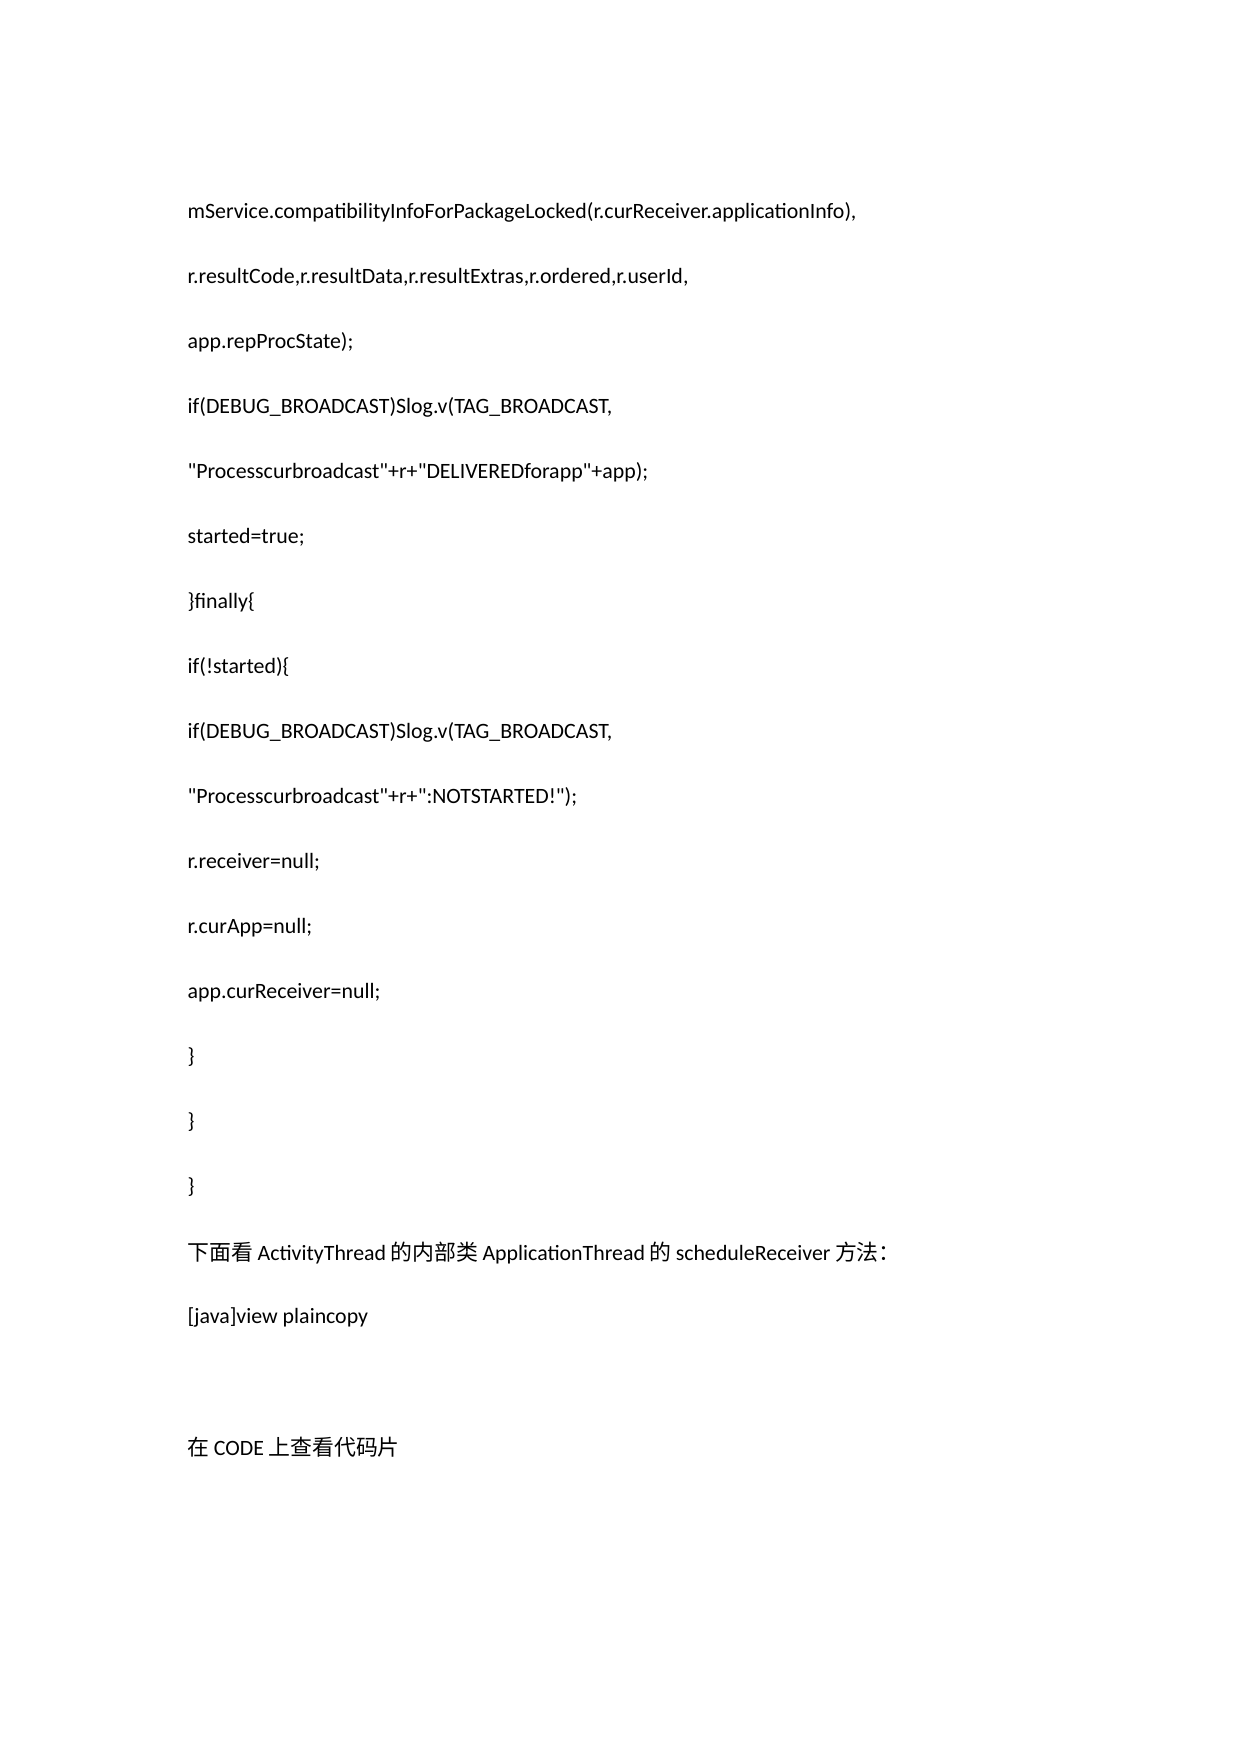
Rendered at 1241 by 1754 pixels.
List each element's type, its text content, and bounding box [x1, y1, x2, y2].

text } [187, 1039, 1053, 1072]
text "Processcurbroadcast"+r+":NOTSTARTED!"); [187, 779, 1053, 812]
text app.repProcState); [187, 324, 1053, 357]
text if(DEBUG_BROADCAST)Slog.v(TAG_BROADCAST, [187, 389, 1053, 422]
text r.receiver=null; [187, 844, 1053, 877]
text if(!started){ [187, 649, 1053, 682]
text 下面看ActivityThread的内部类ApplicationThread的scheduleReceiver方法： [187, 1234, 1053, 1267]
text "Processcurbroadcast"+r+"DELIVEREDforapp"+app); [187, 454, 1053, 487]
text started=true; [187, 519, 1053, 552]
text }finally{ [187, 584, 1053, 617]
text if(DEBUG_BROADCAST)Slog.v(TAG_BROADCAST, [187, 714, 1053, 747]
text app.curReceiver=null; [187, 974, 1053, 1007]
text r.curApp=null; [187, 909, 1053, 942]
text mService.compatibilityInfoForPackageLocked(r.curReceiver.applicationInfo), [187, 194, 1053, 227]
text r.resultCode,r.resultData,r.resultExtras,r.ordered,r.userId, [187, 259, 1053, 292]
text [java]view plaincopy [187, 1299, 1053, 1332]
text } [187, 1169, 1053, 1202]
text } [187, 1104, 1053, 1137]
text 在CODE上查看代码片 [187, 1429, 1053, 1462]
